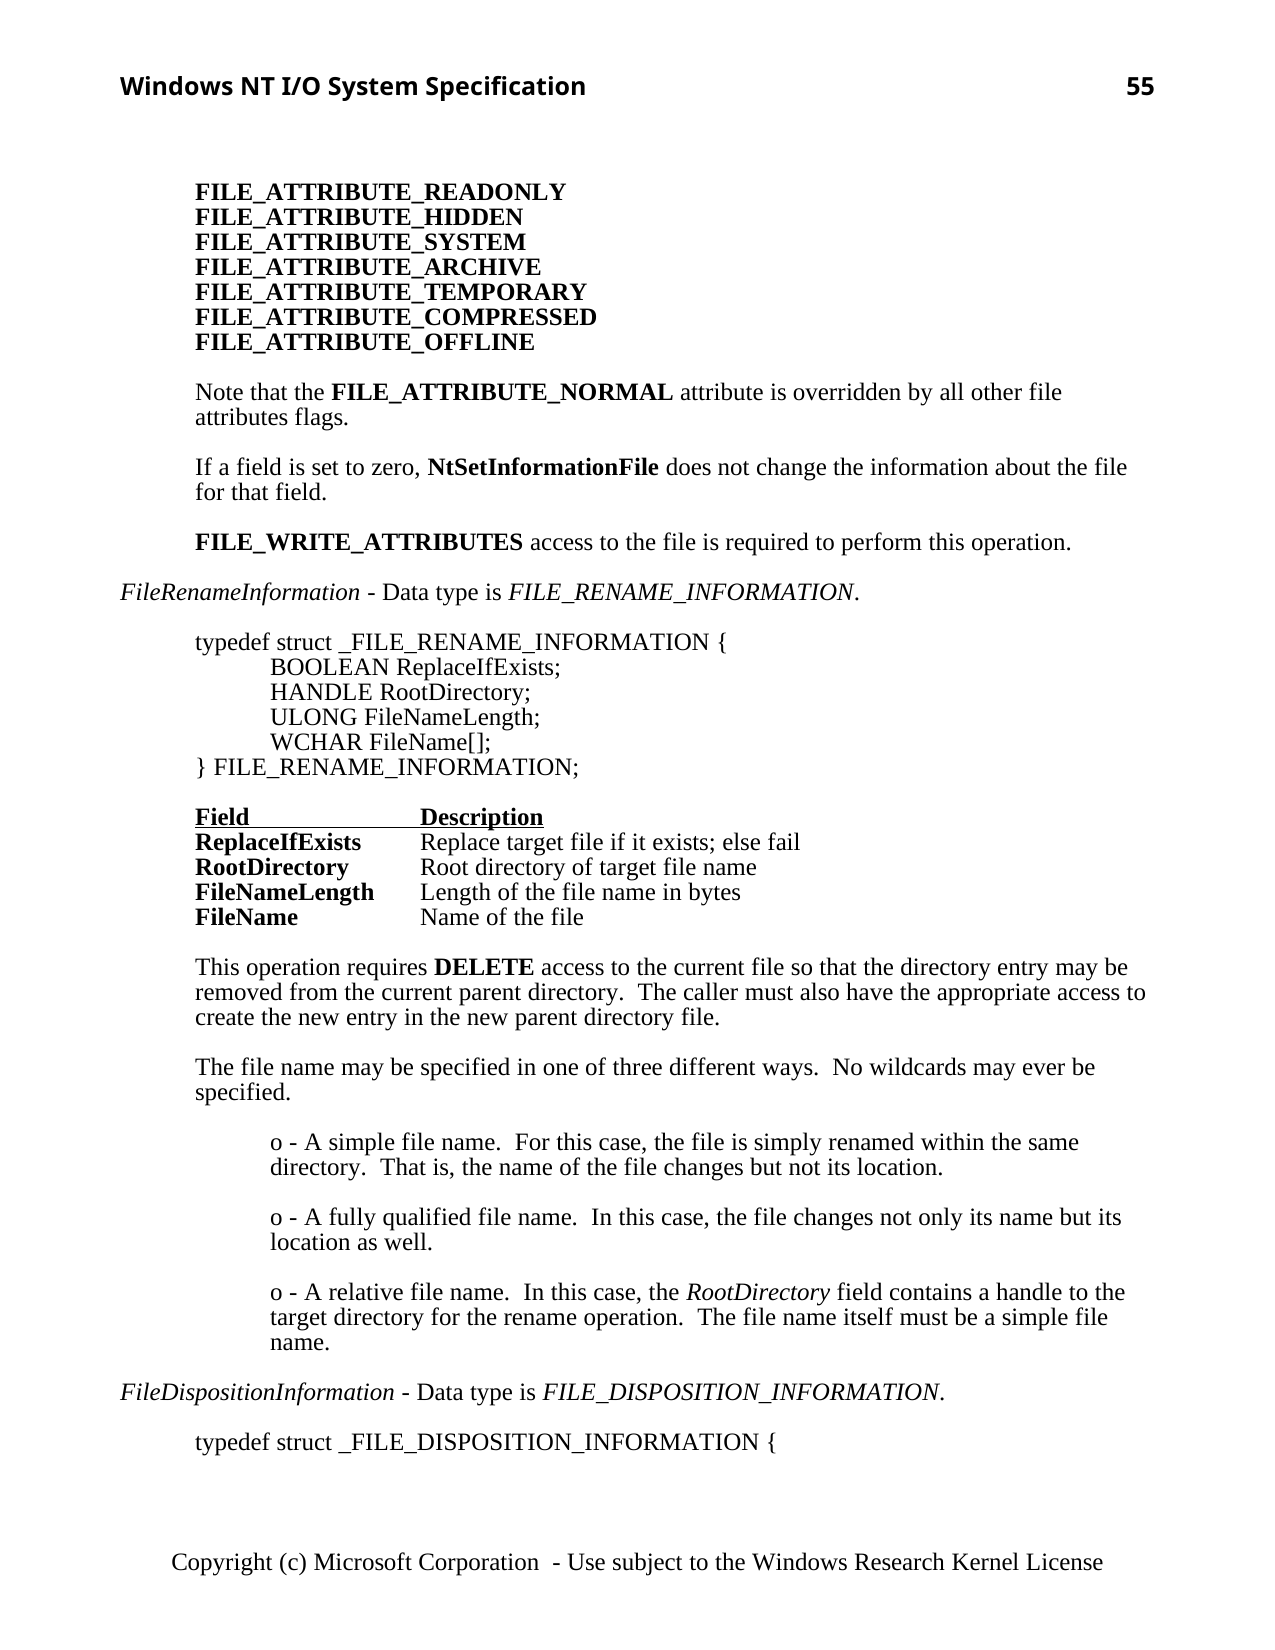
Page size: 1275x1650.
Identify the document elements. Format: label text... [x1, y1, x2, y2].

text HANDLE RootDirectory; [270, 680, 1155, 705]
text RootDirectory Root directory of target file name [195, 855, 1155, 880]
text ReplaceIfExists Replace target file if it exists; else fail [195, 830, 1155, 855]
text FileRenameInformation - Data type is FILE_RENAME_INFORMATION. [120, 580, 1155, 605]
text FILE_ATTRIBUTE_ARCHIVE [195, 255, 1155, 280]
text The file name may be specified in one of three different ways. No wildcards may ever be specified. [195, 1055, 1155, 1105]
text FileName Name of the file [195, 905, 1155, 930]
text FILE_ATTRIBUTE_SYSTEM [195, 230, 1155, 255]
text } FILE_RENAME_INFORMATION; [195, 755, 1155, 780]
text If a field is set to zero, NtSetInformationFile does not change the information about the file for that field. [195, 455, 1155, 505]
text Field Description [195, 805, 1155, 830]
text This operation requires DELETE access to the current file so that the directory entry may be removed from the current parent directory. The caller must also have the appropriate access to create the new entry in the new parent directory file. [195, 955, 1155, 1030]
text WCHAR FileName[]; [270, 730, 1155, 755]
text FILE_ATTRIBUTE_HIDDEN [195, 205, 1155, 230]
text Note that the FILE_ATTRIBUTE_NORMAL attribute is overridden by all other file attributes flags. [195, 380, 1155, 430]
text typedef struct _FILE_DISPOSITION_INFORMATION { [195, 1430, 1155, 1455]
text ULONG FileNameLength; [270, 705, 1155, 730]
text o - A relative file name. In this case, the RootDirectory field contains a handle to the target directory for the rename operation. The file name itself must be a simple file name. [270, 1280, 1155, 1355]
text FILE_ATTRIBUTE_READONLY [195, 180, 1155, 205]
text o - A fully qualified file name. In this case, the file changes not only its name but its location as well. [270, 1205, 1155, 1255]
text FileNameLength Length of the file name in bytes [195, 880, 1155, 905]
text FileDispositionInformation - Data type is FILE_DISPOSITION_INFORMATION. [120, 1380, 1155, 1405]
text FILE_ATTRIBUTE_TEMPORARY [195, 280, 1155, 305]
text typedef struct _FILE_RENAME_INFORMATION { [195, 630, 1155, 655]
text o - A simple file name. For this case, the file is simply renamed within the same directory. That is, the name of the file changes but not its location. [270, 1130, 1155, 1180]
text FILE_ATTRIBUTE_OFFLINE [195, 330, 1155, 355]
text FILE_WRITE_ATTRIBUTES access to the file is required to perform this operation. [195, 530, 1155, 555]
text BOOLEAN ReplaceIfExists; [270, 655, 1155, 680]
text FILE_ATTRIBUTE_COMPRESSED [195, 305, 1155, 330]
